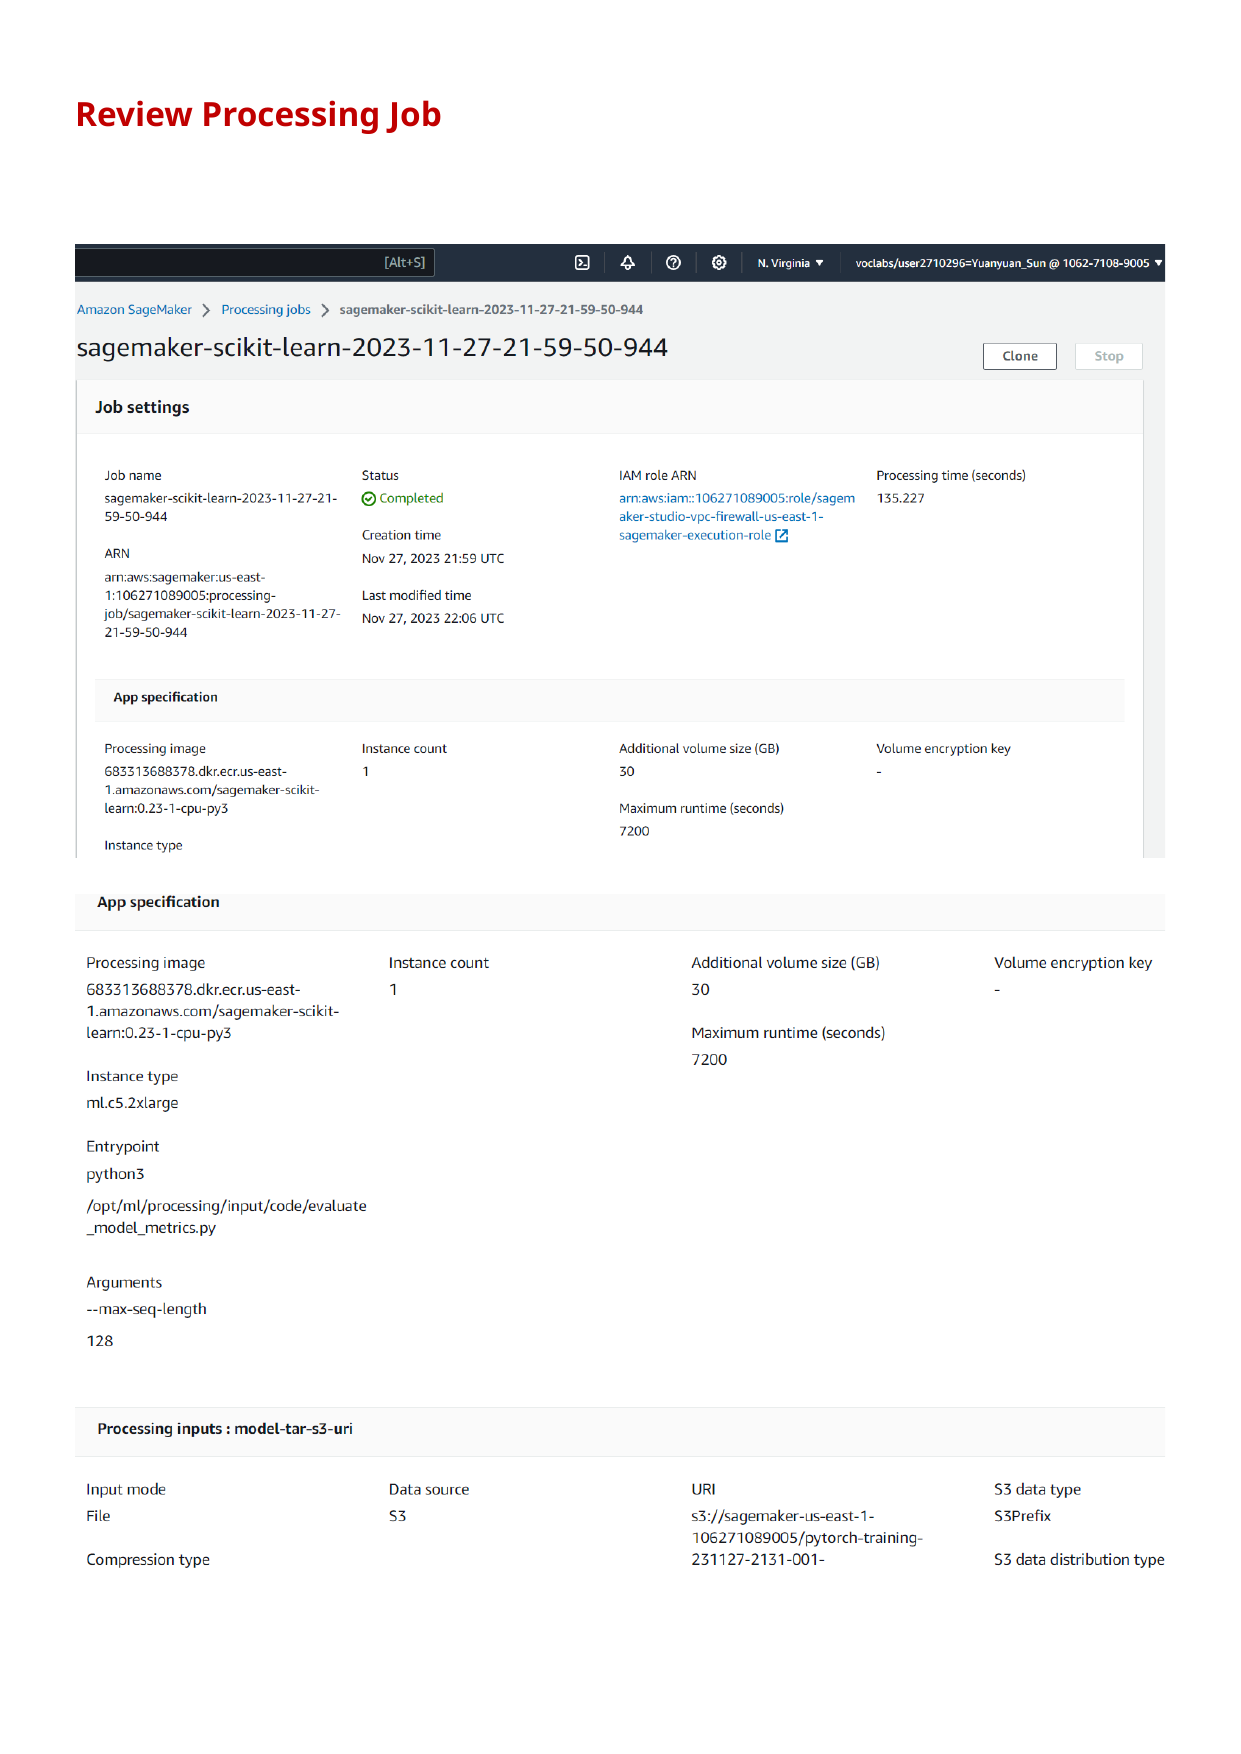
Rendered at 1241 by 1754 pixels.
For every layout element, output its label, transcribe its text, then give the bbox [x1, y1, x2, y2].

subtitle Review Processing Job [75, 81, 1165, 146]
picture [75, 894, 1166, 1572]
picture [75, 244, 1166, 858]
